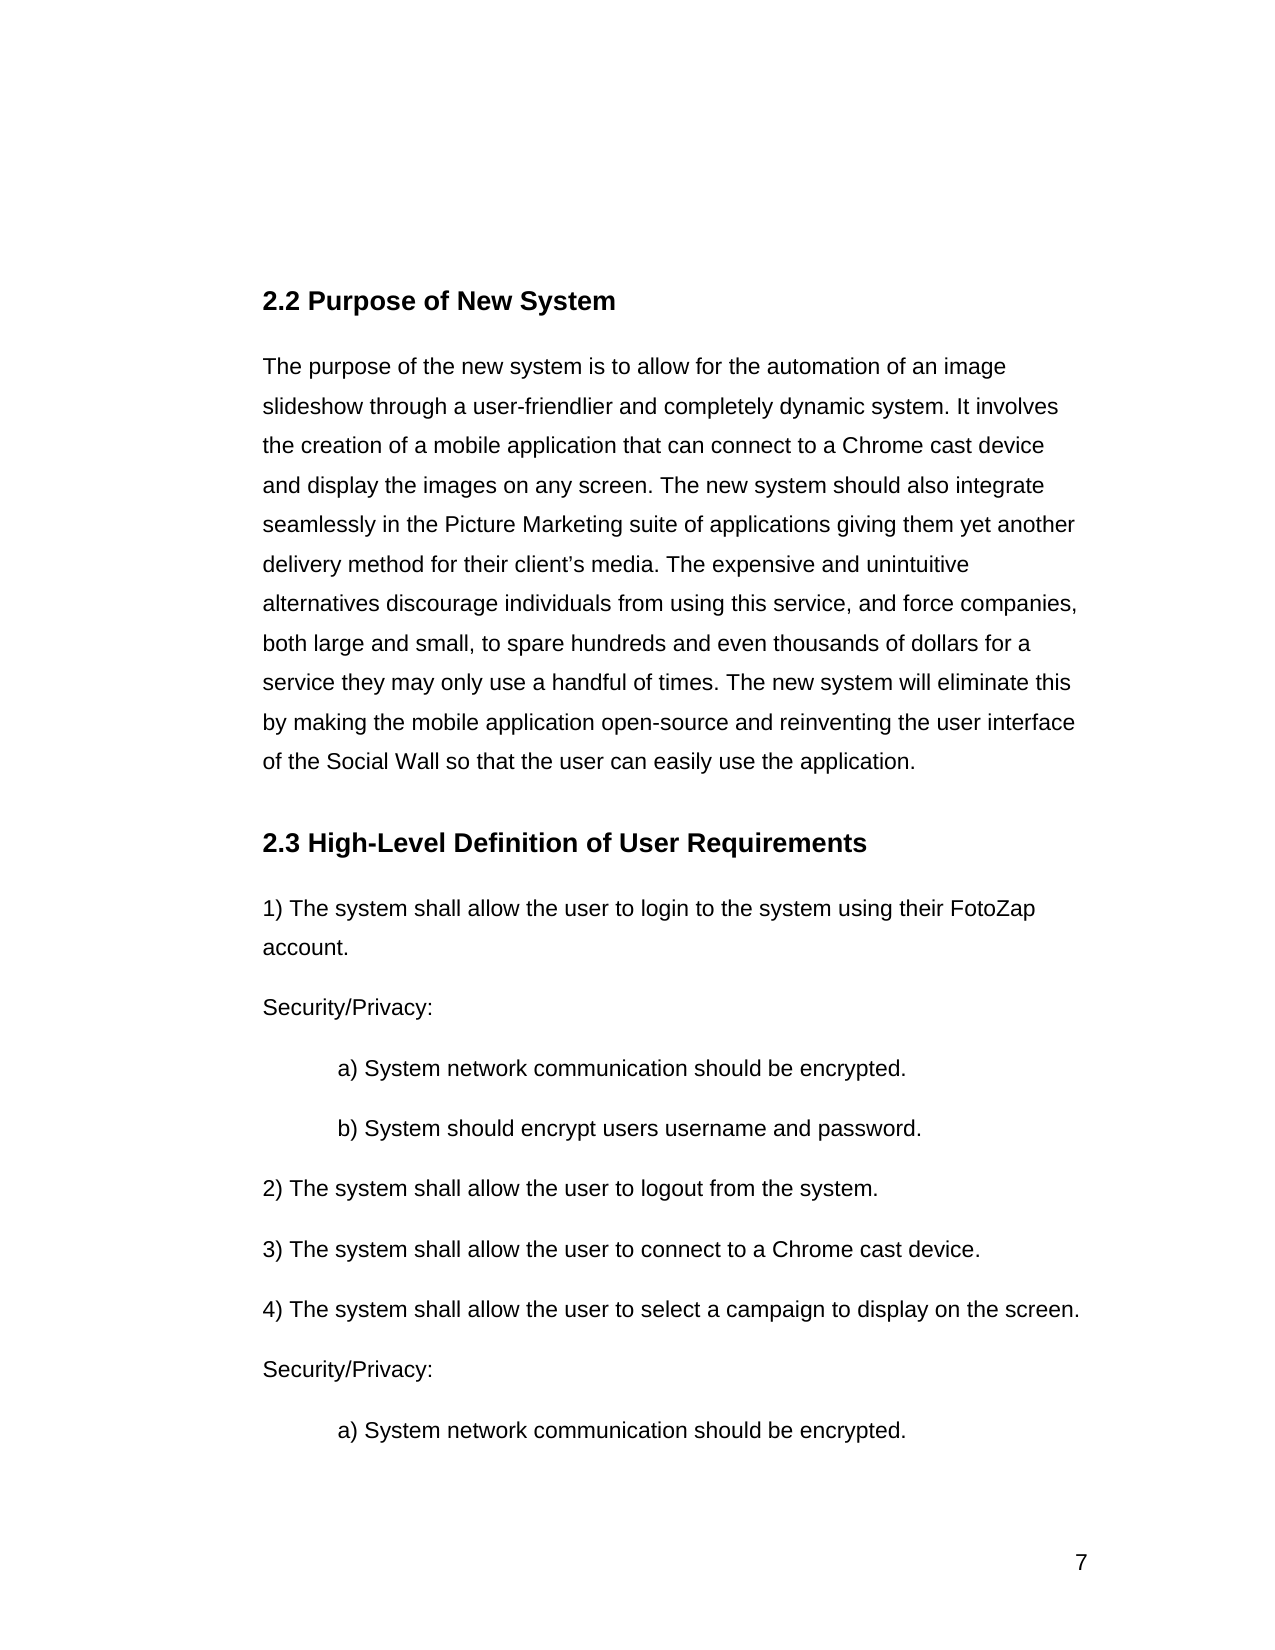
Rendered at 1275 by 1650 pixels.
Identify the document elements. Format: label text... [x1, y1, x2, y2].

text Security/Privacy: [187, 1356, 1087, 1383]
text 2) The system shall allow the user to logout from the system. [187, 1175, 1087, 1202]
text 1) The system shall allow the user to login to the system using their FotoZap account. [187, 894, 1087, 960]
text b) System should encrypt users username and password. [187, 1115, 1087, 1141]
text Security/Privacy: [187, 994, 1087, 1021]
text a) System network communication should be encrypted. [187, 1055, 1087, 1081]
text The purpose of the new system is to allow for the automation of an image slideshow through a user-friendlier and completely dynamic system. It involves the creation of a mobile application that can connect to a Chrome cast device and display the images on any screen. The new system should also integrate seamlessly in the Picture Marketing suite of applications giving them yet another delivery method for their client’s media. The expensive and unintuitive alternatives discourage individuals from using this service, and force companies, both large and small, to spare hundreds and even thousands of dollars for a service they may only use a handful of times. The new system will eliminate this by making the mobile application open-source and reinventing the user interface of the Social Wall so that the user can easily use the application. [262, 353, 1087, 774]
text 4) The system shall allow the user to select a campaign to display on the screen. [187, 1296, 1087, 1322]
text a) System network communication should be encrypted. [187, 1417, 1087, 1443]
text 2.2 Purpose of New System [262, 285, 1087, 317]
text 2.3 High-Level Definition of User Requirements [187, 827, 1087, 858]
text 3) The system shall allow the user to connect to a Chrome cast device. [187, 1236, 1087, 1262]
